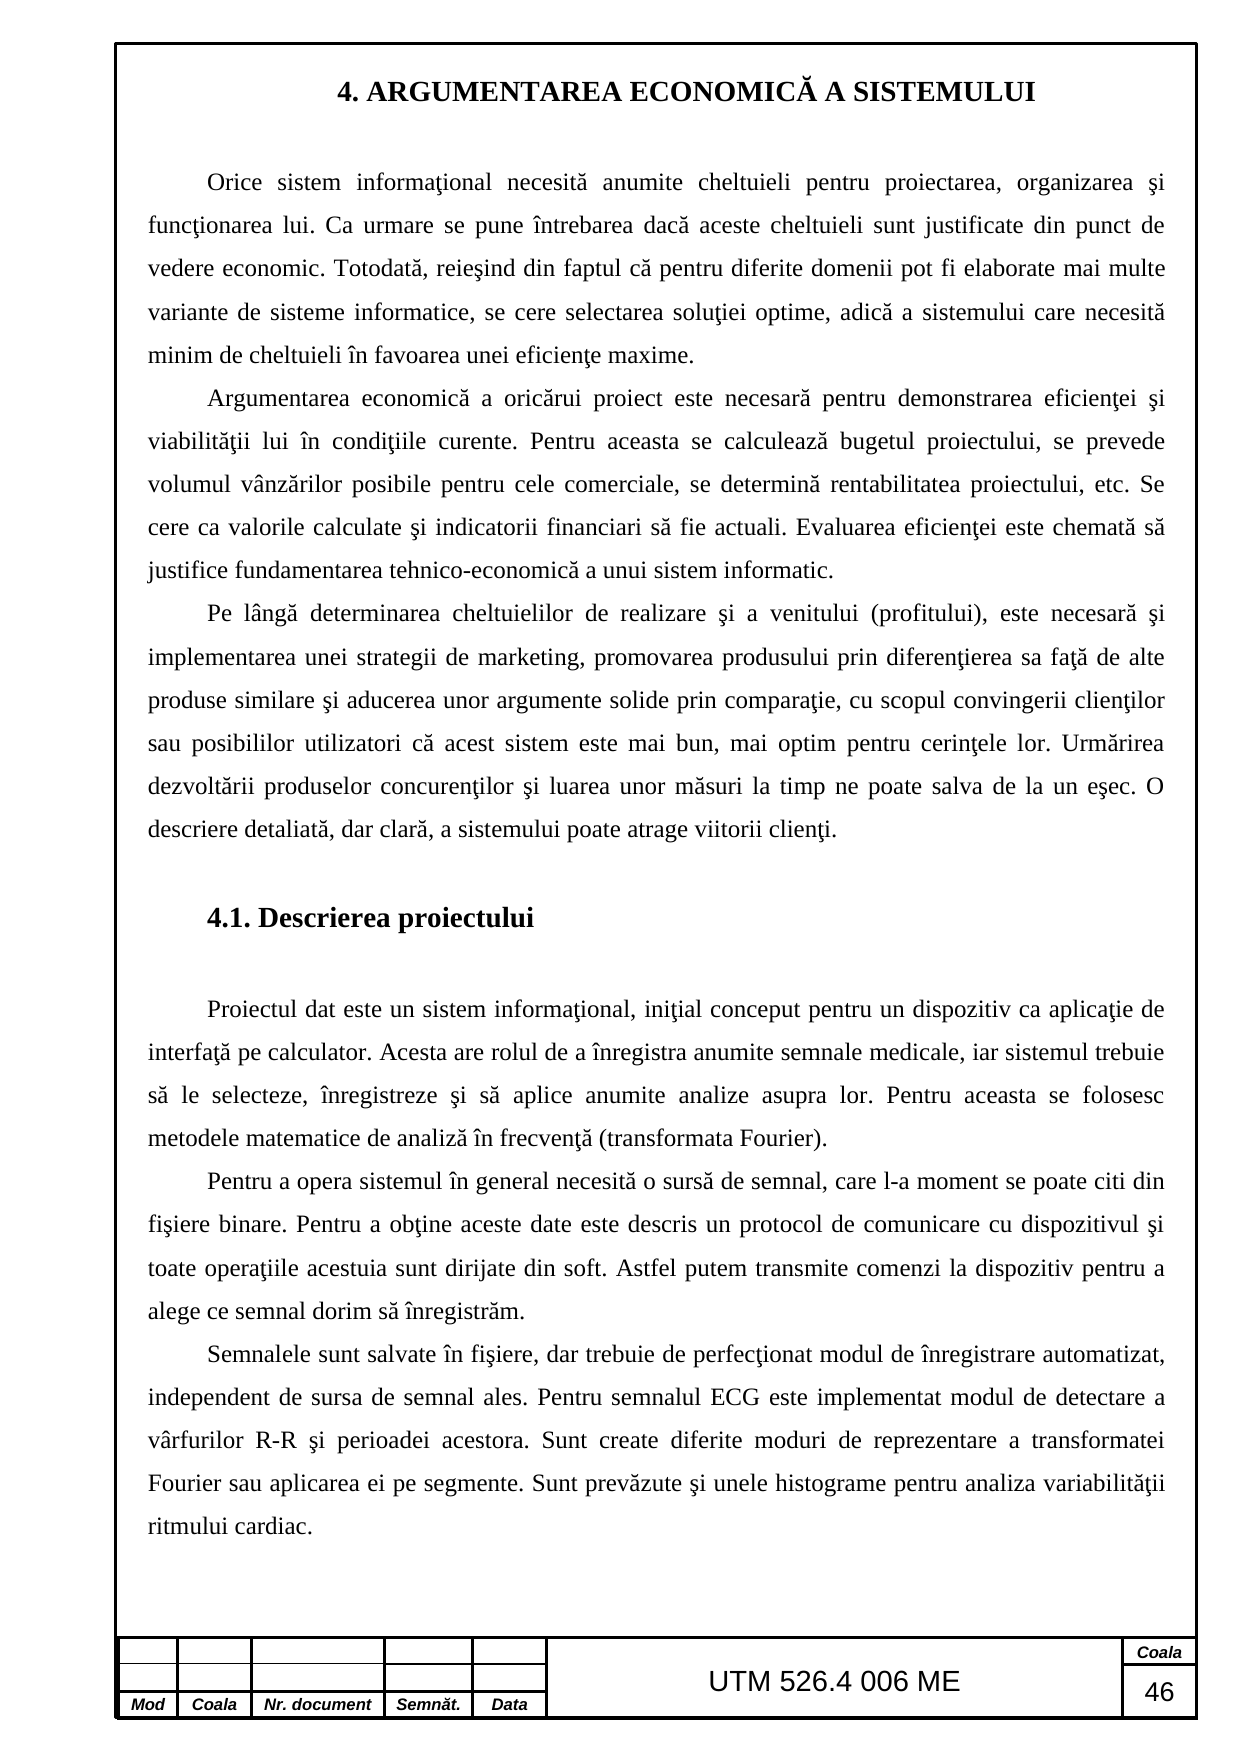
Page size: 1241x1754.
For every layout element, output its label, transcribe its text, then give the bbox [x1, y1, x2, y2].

text Pe lângă determinarea cheltuielilor de realizare şi a venitului (profitului), este necesară şi implementarea unei strategii de marketing, promovarea produsului prin diferenţierea sa faţă de alte produse similare şi aducerea unor argumente solide prin comparaţie, cu scopul convingerii clienţilor sau posibililor utilizatori că acest sistem este mai bun, mai optim pentru cerinţele lor. Urmărirea dezvoltării produselor concurenţilor şi luarea unor măsuri la timp ne poate salva de la un eşec. O descriere detaliată, dar clară, a sistemului poate atrage viitorii clienţi. [148, 598, 1166, 843]
text Pentru a opera sistemul în general necesită o sursă de semnal, care l-a moment se poate citi din fişiere binare. Pentru a obţine aceste date este descris un protocol de comunicare cu dispozitivul şi toate operaţiile acestuia sunt dirijate din soft. Astfel putem transmite comenzi la dispozitiv pentru a alege ce semnal dorim să înregistrăm. [148, 1166, 1166, 1324]
text Proiectul dat este un sistem informaţional, iniţial conceput pentru un dispozitiv ca aplicaţie de interfaţă pe calculator. Acesta are rolul de a înregistra anumite semnale medicale, iar sistemul trebuie să le selecteze, înregistreze şi să aplice anumite analize asupra lor. Pentru aceasta se folosesc metodele matematice de analiză în frecvenţă (transformata Fourier). [148, 994, 1166, 1152]
text 4. ARGUMENTAREA ECONOMICĂ A SISTEMULUI [148, 74, 1166, 107]
text Argumentarea economică a oricărui proiect este necesară pentru demonstrarea eficienţei şi viabilităţii lui în condiţiile curente. Pentru aceasta se calculează bugetul proiectului, se prevede volumul vânzărilor posibile pentru cele comerciale, se determină rentabilitatea proiectului, etc. Se cere ca valorile calculate şi indicatorii financiari să fie actuali. Evaluarea eficienţei este chemată să justifice fundamentarea tehnico-economică a unui sistem informatic. [148, 383, 1166, 584]
text Orice sistem informaţional necesită anumite cheltuieli pentru proiectarea, organizarea şi funcţionarea lui. Ca urmare se pune întrebarea dacă aceste cheltuieli sunt justificate din punct de vedere economic. Totodată, reieşind din faptul că pentru diferite domenii pot fi elaborate mai multe variante de sisteme informatice, se cere selectarea soluţiei optime, adică a sistemului care necesită minim de cheltuieli în favoarea unei eficienţe maxime. [148, 167, 1166, 368]
text Semnalele sunt salvate în fişiere, dar trebuie de perfecţionat modul de înregistrare automatizat, independent de sursa de semnal ales. Pentru semnalul ECG este implementat modul de detectare a vârfurilor R-R şi perioadei acestora. Sunt create diferite moduri de reprezentare a transformatei Fourier sau aplicarea ei pe segmente. Sunt prevăzute şi unele histograme pentru analiza variabilităţii ritmului cardiac. [148, 1339, 1166, 1540]
text 4.1. Descrierea proiectului [148, 900, 1166, 934]
